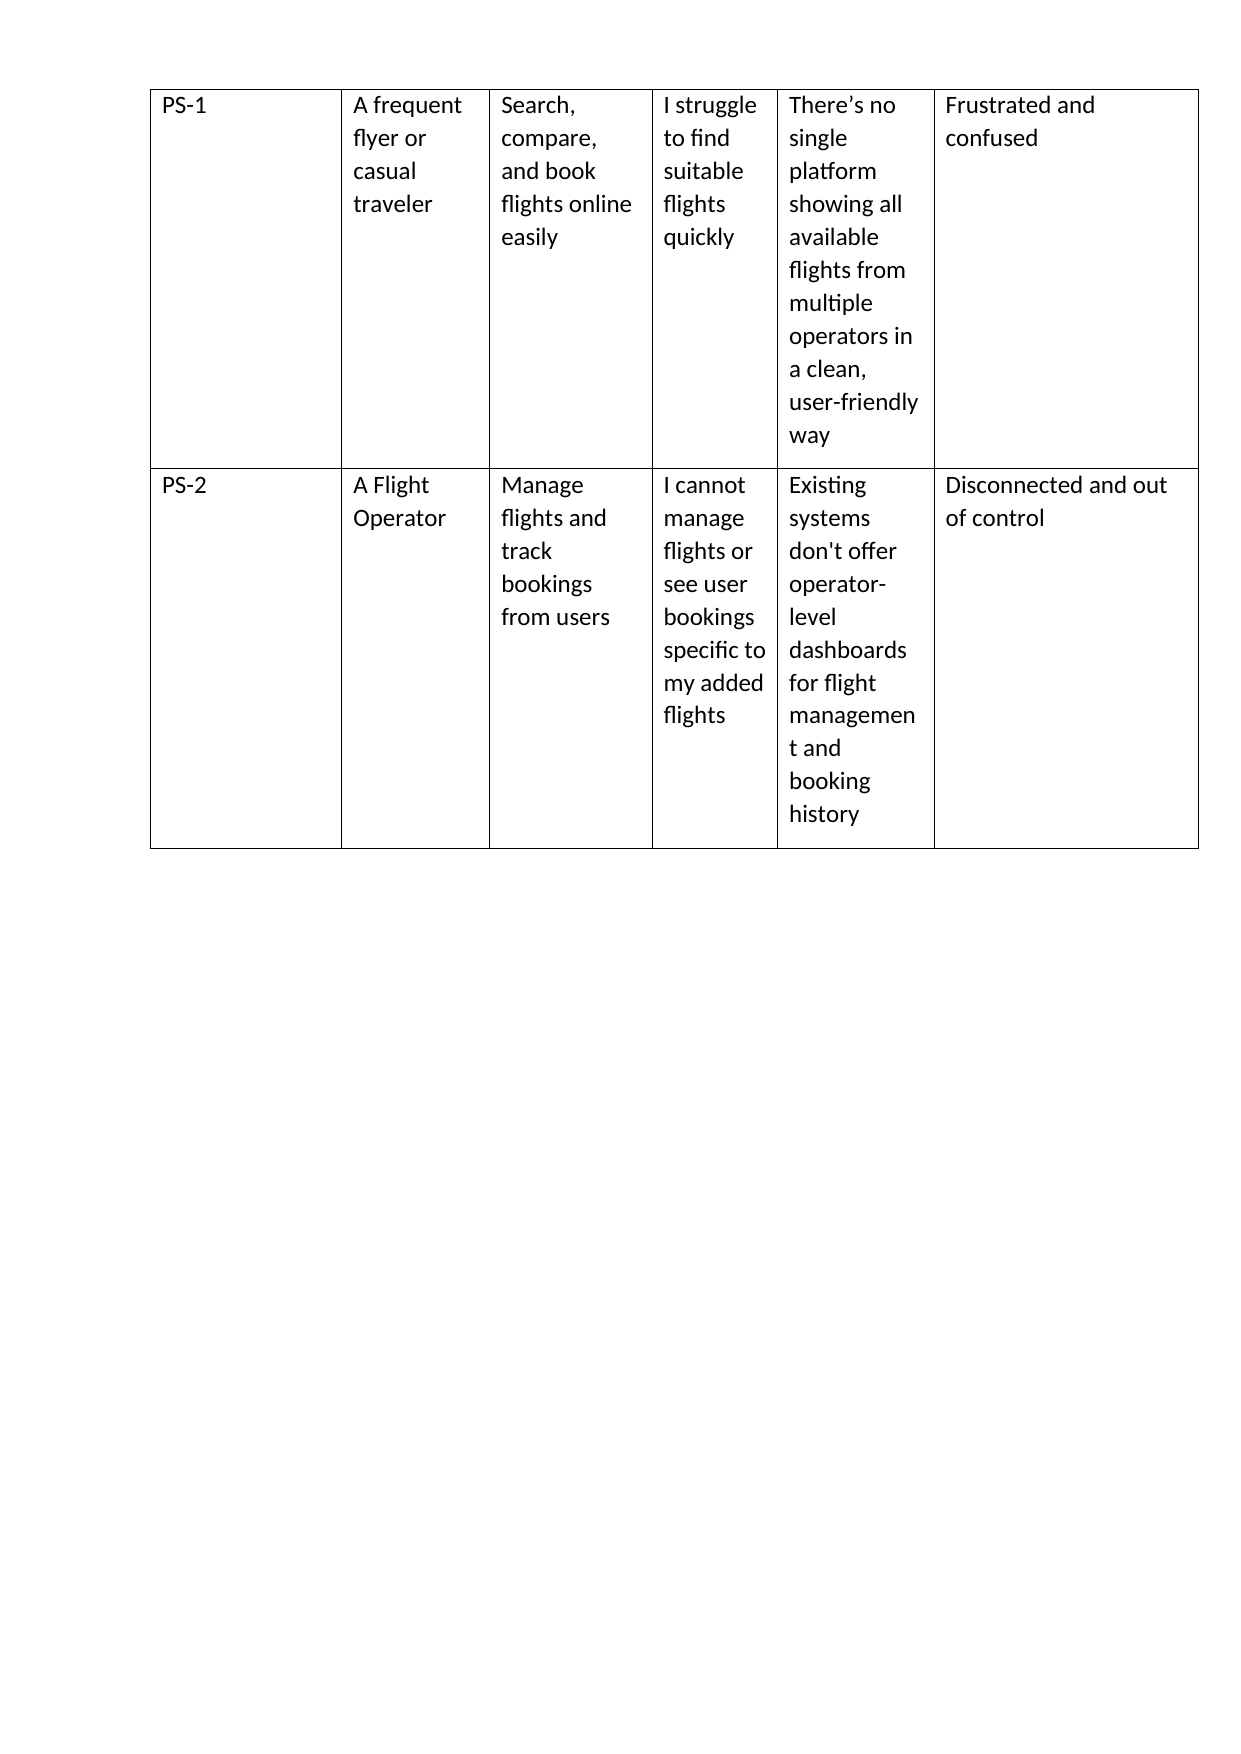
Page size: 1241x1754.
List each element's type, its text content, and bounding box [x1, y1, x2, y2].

table_cell Manage flights and track bookings from users [490, 469, 652, 848]
table_cell Existing systems don't offer operator-level dashboards for flight management and booking history [778, 469, 934, 848]
table_cell I cannot manage flights or see user bookings specific to my added flights [653, 469, 777, 848]
table_cell A Flight Operator [342, 469, 489, 848]
table_cell There’s no single platform showing all available flights from multiple operators in a clean, user-friendly way [778, 90, 934, 468]
table_cell PS-2 [151, 469, 341, 848]
table_cell PS-1 [151, 90, 341, 468]
table_cell Frustrated and confused [935, 90, 1198, 468]
table_cell I struggle to find suitable flights quickly [653, 90, 777, 468]
table_cell A frequent flyer or casual traveler [342, 90, 489, 468]
table_cell Disconnected and out of control [935, 469, 1198, 848]
table_cell Search, compare, and book flights online easily [490, 90, 652, 468]
